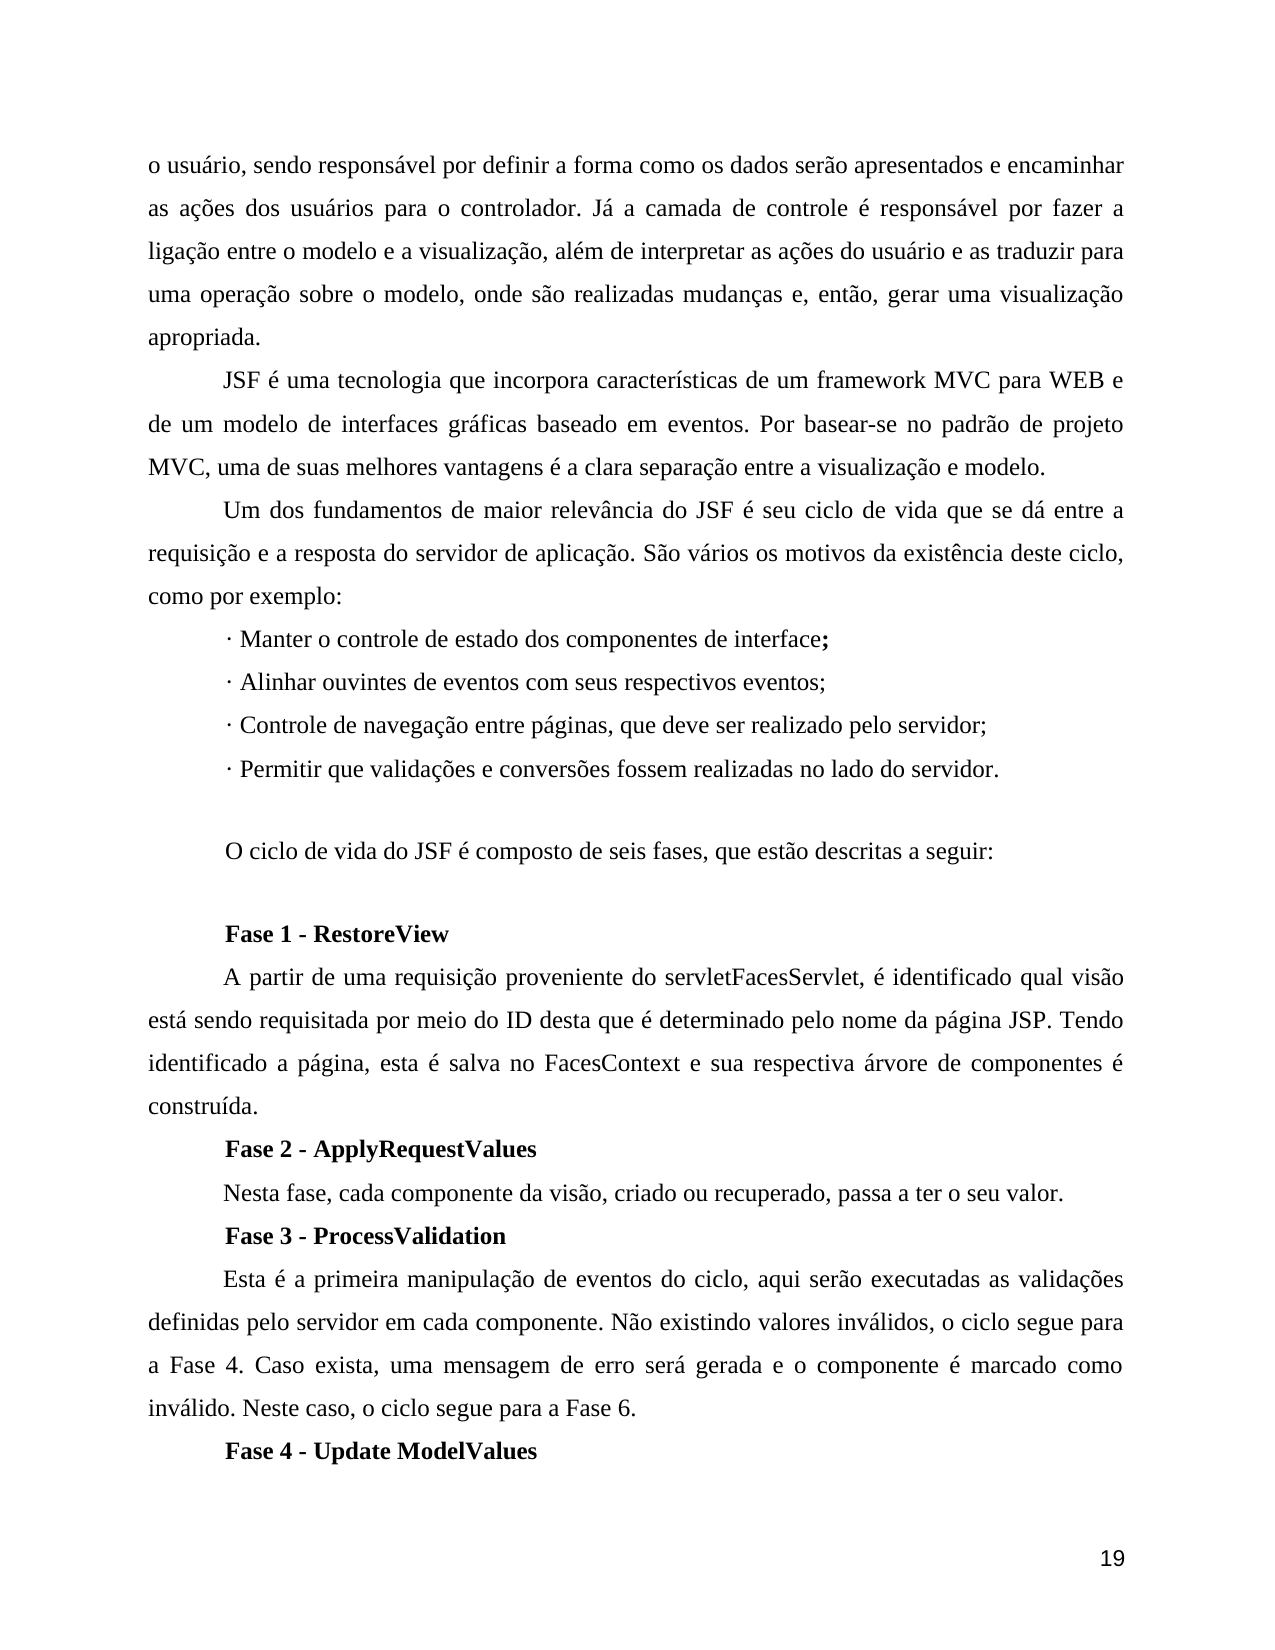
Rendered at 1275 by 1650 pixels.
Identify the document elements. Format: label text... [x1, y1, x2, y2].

text Fase 1 - RestoreView [223, 919, 1125, 948]
text O ciclo de vida do JSF é composto de seis fases, que estão descritas a seguir: [223, 836, 1125, 865]
text Esta é a primeira manipulação de eventos do ciclo, aqui serão executadas as validações definidas pelo servidor em cada componente. Não existindo valores inválidos, o ciclo segue para a Fase 4. Caso exista, uma mensagem de erro será gerada e o componente é marcado como inválido. Neste caso, o ciclo segue para a Fase 6. [148, 1264, 1125, 1422]
text Nesta fase, cada componente da visão, criado ou recuperado, passa a ter o seu valor. [148, 1178, 1125, 1206]
text Fase 4 - Update ModelValues [223, 1436, 1125, 1465]
text Um dos fundamentos de maior relevância do JSF é seu ciclo de vida que se dá entre a requisição e a resposta do servidor de aplicação. São vários os motivos da existência deste ciclo, como por exemplo: [148, 495, 1125, 610]
text · Controle de navegação entre páginas, que deve ser realizado pelo servidor; [225, 711, 1125, 739]
text · Alinhar ouvintes de eventos com seus respectivos eventos; [225, 667, 1125, 696]
text A partir de uma requisição proveniente do servletFacesServlet, é identificado qual visão está sendo requisitada por meio do ID desta que é determinado pelo nome da página JSP. Tendo identificado a página, esta é salva no FacesContext e sua respectiva árvore de componentes é construída. [148, 962, 1125, 1120]
text Fase 3 - ProcessValidation [223, 1221, 1125, 1249]
text · Manter o controle de estado dos componentes de interface; [225, 624, 1125, 653]
text JSF é uma tecnologia que incorpora características de um framework MVC para WEB e de um modelo de interfaces gráficas baseado em eventos. Por basear-se no padrão de projeto MVC, uma de suas melhores vantagens é a clara separação entre a visualização e modelo. [148, 366, 1125, 481]
text Fase 2 - ApplyRequestValues [223, 1134, 1125, 1163]
text · Permitir que validações e conversões fossem realizadas no lado do servidor. [225, 754, 1125, 782]
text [148, 150, 1125, 351]
